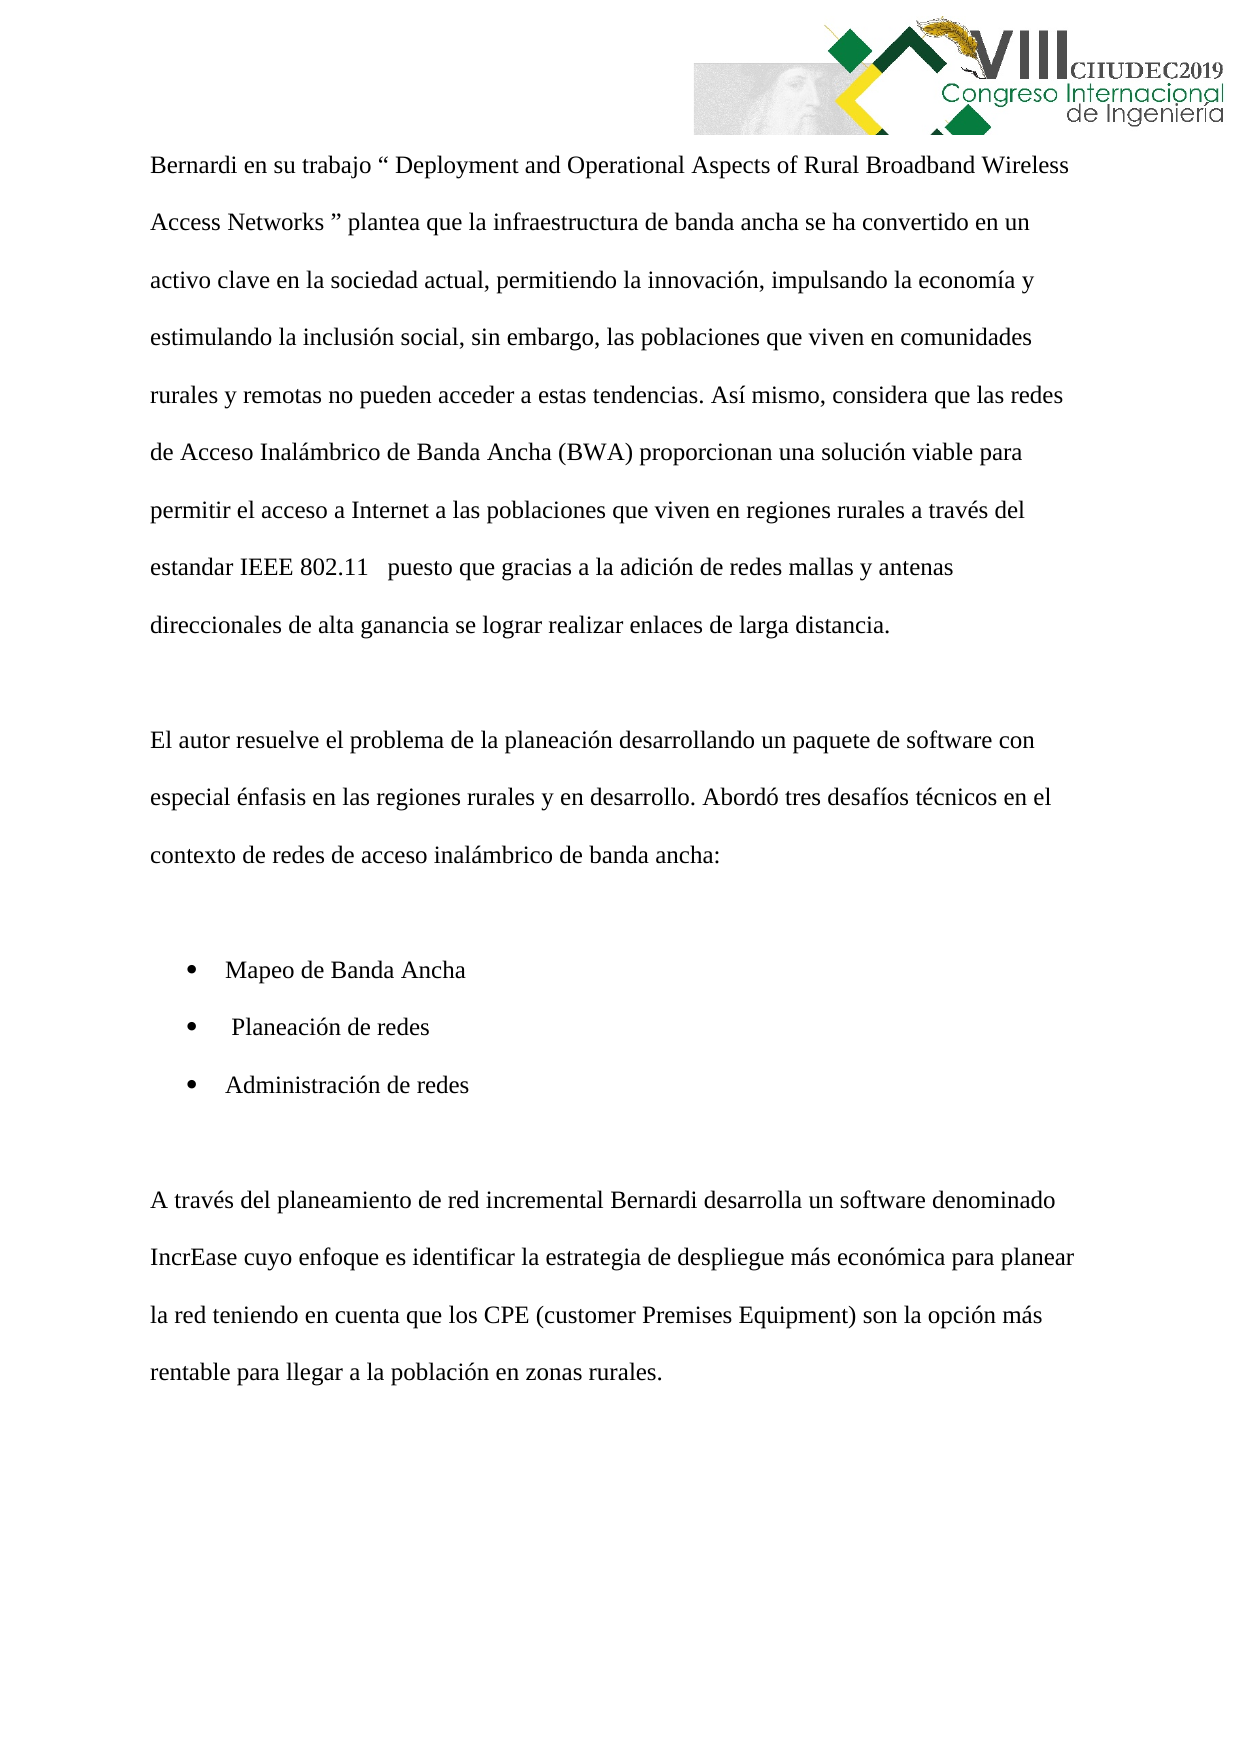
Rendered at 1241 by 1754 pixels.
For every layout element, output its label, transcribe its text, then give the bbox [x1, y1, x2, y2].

list Planeación de redes [187, 1012, 1090, 1041]
text A través del planeamiento de red incremental Bernardi desarrolla un software denominado IncrEase cuyo enfoque es identificar la estrategia de despliegue más económica para planear la red teniendo en cuenta que los CPE (customer Premises Equipment) son la opción más rentable para llegar a la población en zonas rurales. [150, 1185, 1090, 1386]
picture [693, 16, 1229, 135]
list Administración de redes [187, 1070, 1090, 1099]
text El autor resuelve el problema de la planeación desarrollando un paquete de software con especial énfasis en las regiones rurales y en desarrollo. Abordó tres desafíos técnicos en el contexto de redes de acceso inalámbrico de banda ancha: [150, 725, 1090, 869]
text Bernardi en su trabajo “ Deployment and Operational Aspects of Rural Broadband Wireless Access Networks ” plantea que la infraestructura de banda ancha se ha convertido en un activo clave en la sociedad actual, permitiendo la innovación, impulsando la economía y estimulando la inclusión social, sin embargo, las poblaciones que viven en comunidades rurales y remotas no pueden acceder a estas tendencias. Así mismo, considera que las redes de Acceso Inalámbrico de Banda Ancha (BWA) proporcionan una solución viable para permitir el acceso a Internet a las poblaciones que viven en regiones rurales a través del estandar IEEE 802.11 puesto que gracias a la adición de redes mallas y antenas direccionales de alta ganancia se lograr realizar enlaces de larga distancia. [150, 150, 1090, 639]
list Mapeo de Banda Ancha [187, 955, 1090, 984]
